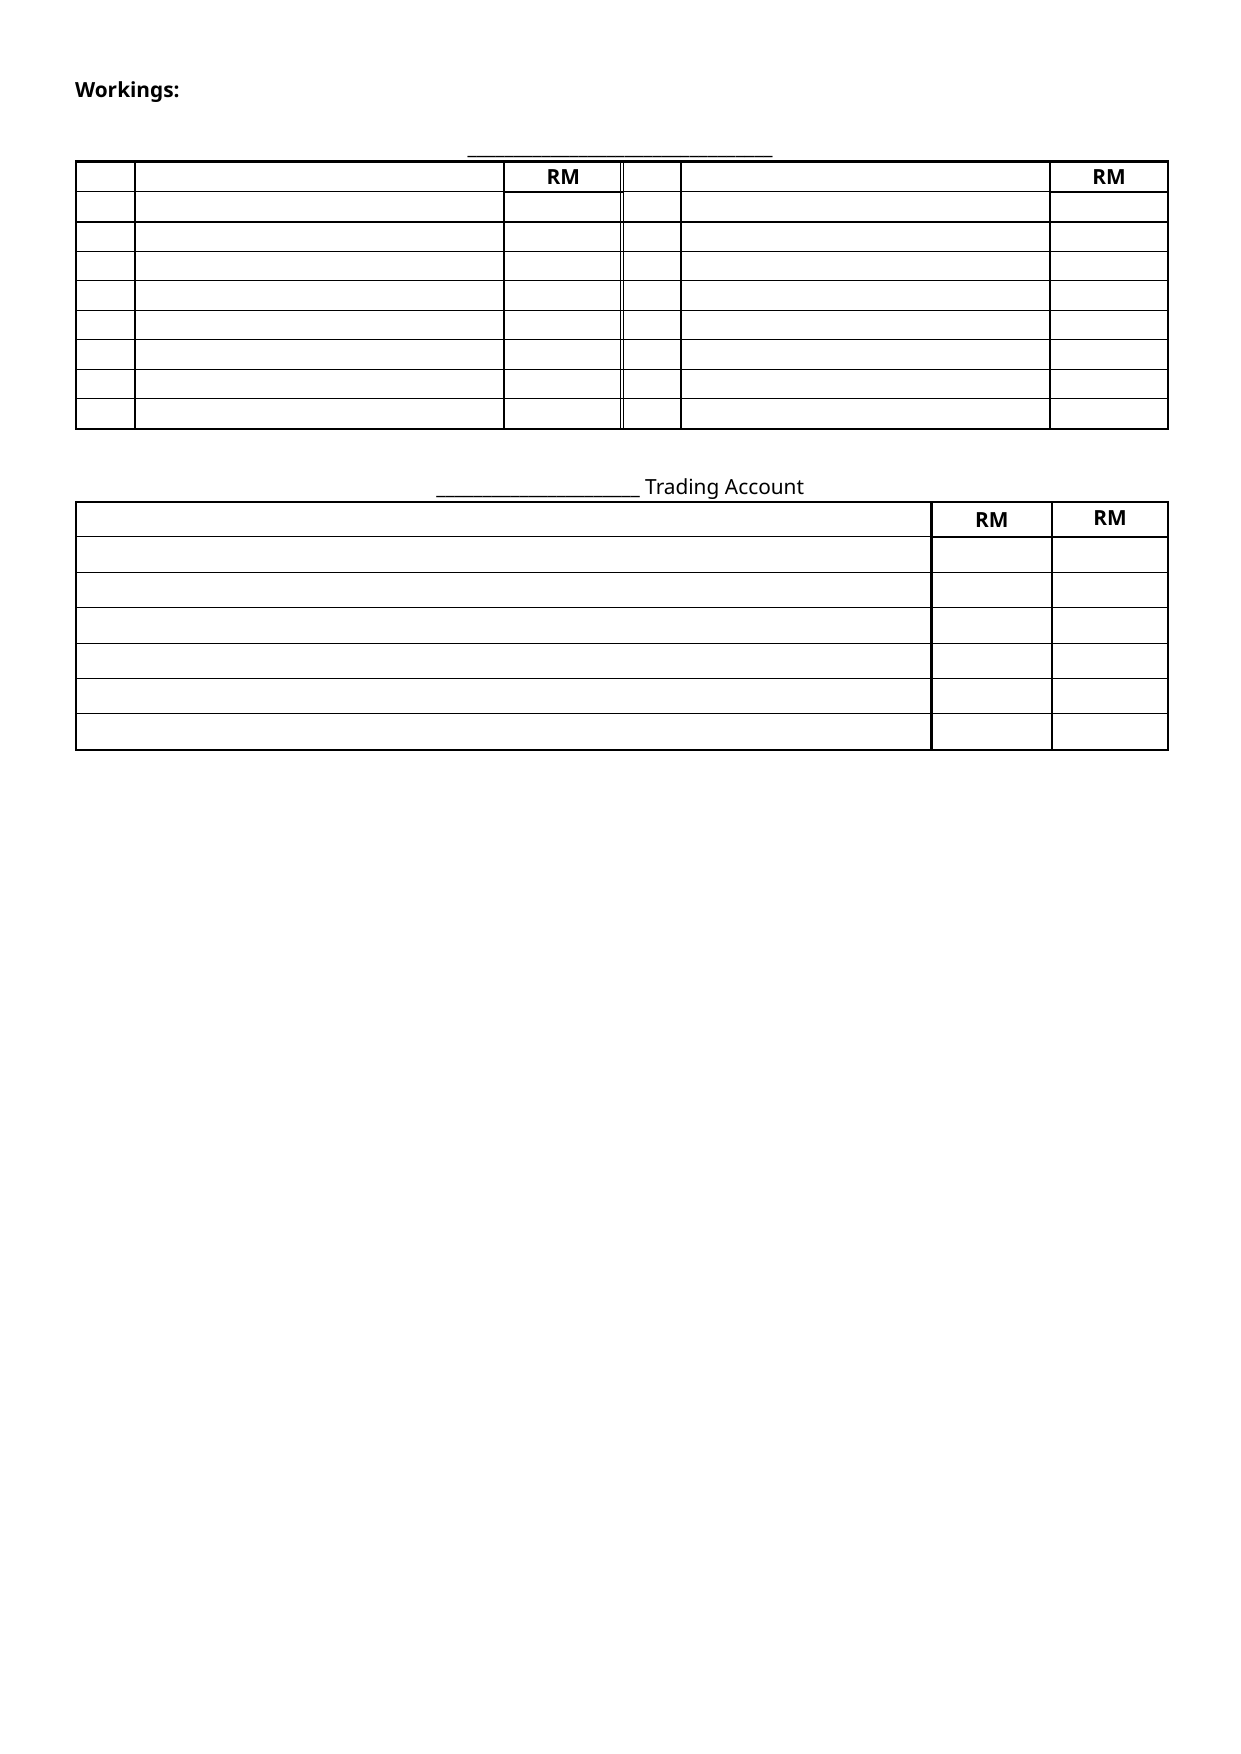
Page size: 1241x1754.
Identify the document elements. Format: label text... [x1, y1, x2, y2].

table_header [682, 163, 1049, 191]
table_cell [77, 573, 930, 607]
table_cell [624, 252, 680, 280]
table_cell [1051, 193, 1167, 221]
table_cell [136, 281, 503, 310]
table_header RM [1053, 503, 1167, 536]
table_cell [1051, 311, 1167, 339]
table_header [624, 163, 680, 191]
table_header RM [933, 503, 1051, 536]
table_cell [136, 192, 503, 221]
table_cell [682, 252, 1049, 280]
table_cell [505, 193, 620, 221]
table_cell [136, 340, 503, 369]
table_cell [1053, 538, 1167, 572]
table_cell [933, 608, 1051, 642]
table_cell [505, 281, 620, 310]
table_cell [624, 311, 680, 339]
table_cell [136, 252, 503, 280]
table_cell [77, 281, 134, 310]
table_header RM [1051, 163, 1167, 191]
table_cell [77, 311, 134, 339]
table_cell [1051, 223, 1167, 251]
table_cell [77, 370, 134, 398]
table_cell [1053, 679, 1167, 713]
table_cell [624, 192, 680, 221]
table_cell [136, 311, 503, 339]
table_cell [505, 311, 620, 339]
table_cell [1051, 340, 1167, 369]
table_cell [933, 714, 1051, 749]
table_cell [505, 252, 620, 280]
table_cell [505, 340, 620, 369]
table_cell [933, 538, 1051, 572]
table_cell [77, 608, 930, 642]
table_cell [1053, 573, 1167, 607]
table_cell [933, 644, 1051, 678]
table_cell [682, 340, 1049, 369]
table_cell [933, 573, 1051, 607]
table_cell [682, 223, 1049, 251]
table_cell [682, 281, 1049, 310]
table_header [136, 163, 503, 191]
table_cell [1051, 252, 1167, 280]
table_cell [624, 340, 680, 369]
table_cell [77, 223, 134, 251]
table_cell [1051, 370, 1167, 398]
table_cell [77, 679, 930, 713]
table_cell [136, 370, 503, 398]
table_cell [624, 399, 680, 428]
table_cell [77, 252, 134, 280]
table_cell [1051, 281, 1167, 310]
table_cell [136, 399, 503, 428]
table_cell [682, 192, 1049, 221]
table_cell [136, 223, 503, 251]
table_cell [933, 679, 1051, 713]
table_cell [1051, 399, 1167, 428]
table_cell [624, 281, 680, 310]
table_cell [505, 399, 620, 428]
text _________________________________ [75, 132, 1165, 160]
table_cell [505, 370, 620, 398]
table_cell [624, 223, 680, 251]
table_cell [77, 192, 134, 221]
table_cell [624, 370, 680, 398]
table_cell [1053, 714, 1167, 749]
table_cell [682, 399, 1049, 428]
text Workings: [75, 75, 1165, 103]
text ______________________ Trading Account [75, 472, 1165, 501]
table_cell [1053, 644, 1167, 678]
table_cell [1053, 608, 1167, 642]
table_cell [77, 644, 930, 678]
table_cell [77, 399, 134, 428]
table_header [77, 163, 134, 191]
table_cell [682, 370, 1049, 398]
table_cell [77, 340, 134, 369]
table_cell [77, 714, 930, 749]
table_header [77, 503, 930, 536]
table_cell [505, 223, 620, 251]
table_cell [77, 537, 930, 572]
table_header RM [505, 163, 620, 191]
table_cell [682, 311, 1049, 339]
